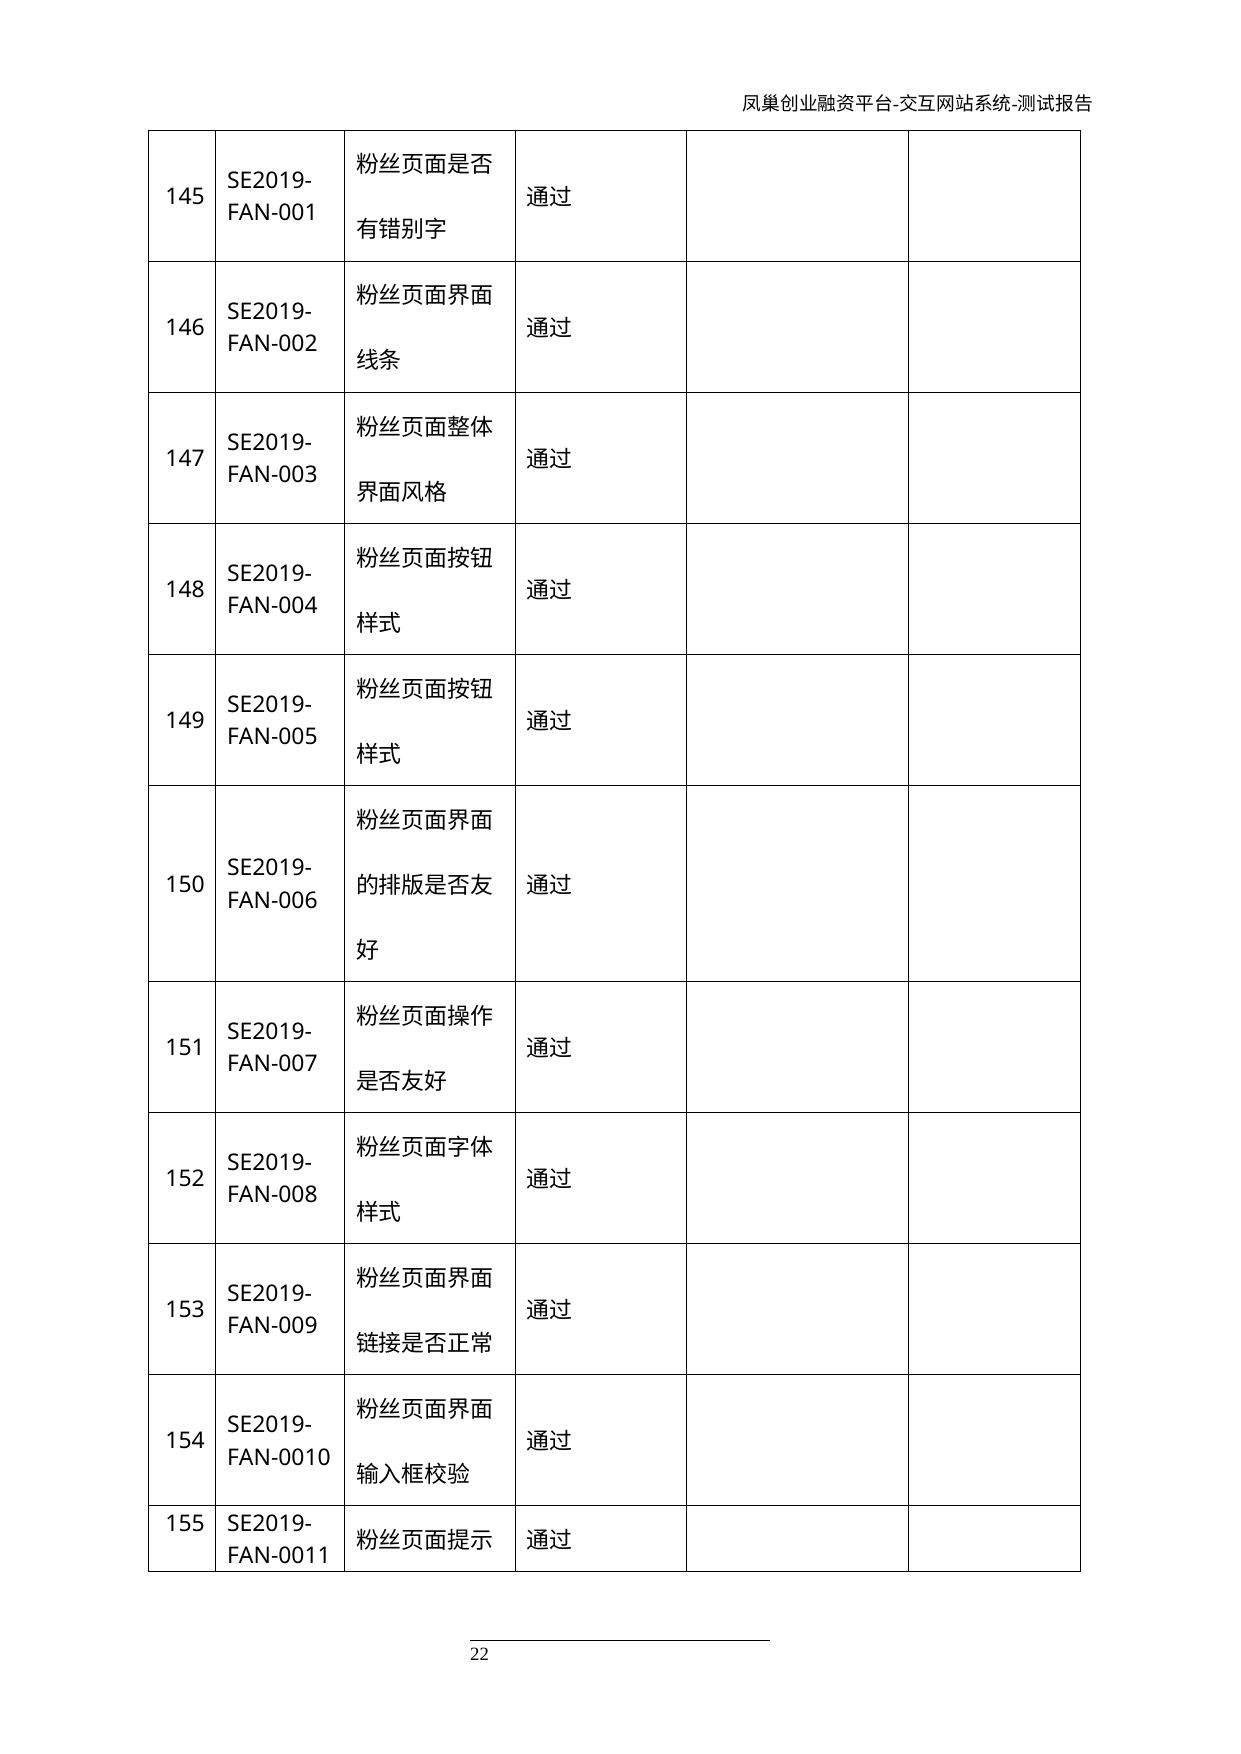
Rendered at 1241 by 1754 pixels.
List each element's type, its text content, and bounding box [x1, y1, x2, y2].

table_cell 152 [149, 1113, 215, 1243]
table_cell 粉丝页面界面的排版是否友好 [345, 786, 515, 981]
table_cell [909, 131, 1080, 261]
table_cell 145 [149, 131, 215, 261]
table_cell SE2019-FAN-007 [216, 982, 344, 1112]
table_cell [687, 1113, 908, 1243]
table_cell 155 [149, 1506, 215, 1571]
table_cell 150 [149, 786, 215, 981]
table_cell [687, 1506, 908, 1571]
table_cell [687, 1244, 908, 1374]
table_cell [687, 655, 908, 785]
table_cell [687, 131, 908, 261]
table_cell 148 [149, 524, 215, 654]
table_cell 通过 [516, 262, 686, 392]
table_cell 通过 [516, 655, 686, 785]
table_cell SE2019-FAN-004 [216, 524, 344, 654]
table_cell [687, 1375, 908, 1505]
table_cell [909, 262, 1080, 392]
table_cell [687, 393, 908, 523]
table_cell [909, 655, 1080, 785]
table_cell SE2019-FAN-009 [216, 1244, 344, 1374]
table_cell 151 [149, 982, 215, 1112]
table_cell 通过 [516, 131, 686, 261]
table_cell 粉丝页面按钮样式 [345, 655, 515, 785]
table_cell 粉丝页面操作是否友好 [345, 982, 515, 1112]
table_cell [909, 982, 1080, 1112]
table_cell 通过 [516, 393, 686, 523]
table_cell 147 [149, 393, 215, 523]
table_cell [909, 1375, 1080, 1505]
table_cell [909, 786, 1080, 981]
table_cell [909, 393, 1080, 523]
table_cell 通过 [516, 786, 686, 981]
table_cell [909, 1244, 1080, 1374]
table_cell SE2019-FAN-001 [216, 131, 344, 261]
table_cell SE2019-FAN-002 [216, 262, 344, 392]
table_cell 粉丝页面界面输入框校验 [345, 1375, 515, 1505]
table_cell [687, 982, 908, 1112]
table_cell 153 [149, 1244, 215, 1374]
table_cell 粉丝页面按钮样式 [345, 524, 515, 654]
table_cell [909, 1506, 1080, 1571]
table_cell 通过 [516, 1244, 686, 1374]
table_cell 154 [149, 1375, 215, 1505]
table_cell SE2019-FAN-008 [216, 1113, 344, 1243]
table_cell [687, 262, 908, 392]
table_cell 粉丝页面是否有错别字 [345, 131, 515, 261]
table_cell 通过 [516, 1113, 686, 1243]
table_cell [687, 524, 908, 654]
table_cell [909, 1113, 1080, 1243]
table_cell SE2019-FAN-0010 [216, 1375, 344, 1505]
table_cell 粉丝页面整体界面风格 [345, 393, 515, 523]
table_cell 粉丝页面提示字体格式 [345, 1506, 515, 1571]
table_cell 粉丝页面界面链接是否正常 [345, 1244, 515, 1374]
table_cell SE2019-FAN-006 [216, 786, 344, 981]
table_cell SE2019-FAN-003 [216, 393, 344, 523]
table_cell SE2019-FAN-0011 [216, 1506, 344, 1571]
table_cell [687, 786, 908, 981]
table_cell 粉丝页面字体样式 [345, 1113, 515, 1243]
table_cell 通过 [516, 524, 686, 654]
table_cell 146 [149, 262, 215, 392]
table_cell 通过 [516, 1506, 686, 1571]
table_cell 粉丝页面界面线条 [345, 262, 515, 392]
table_cell [909, 524, 1080, 654]
table_cell SE2019-FAN-005 [216, 655, 344, 785]
table_cell 149 [149, 655, 215, 785]
table_cell 通过 [516, 1375, 686, 1505]
table_cell 通过 [516, 982, 686, 1112]
